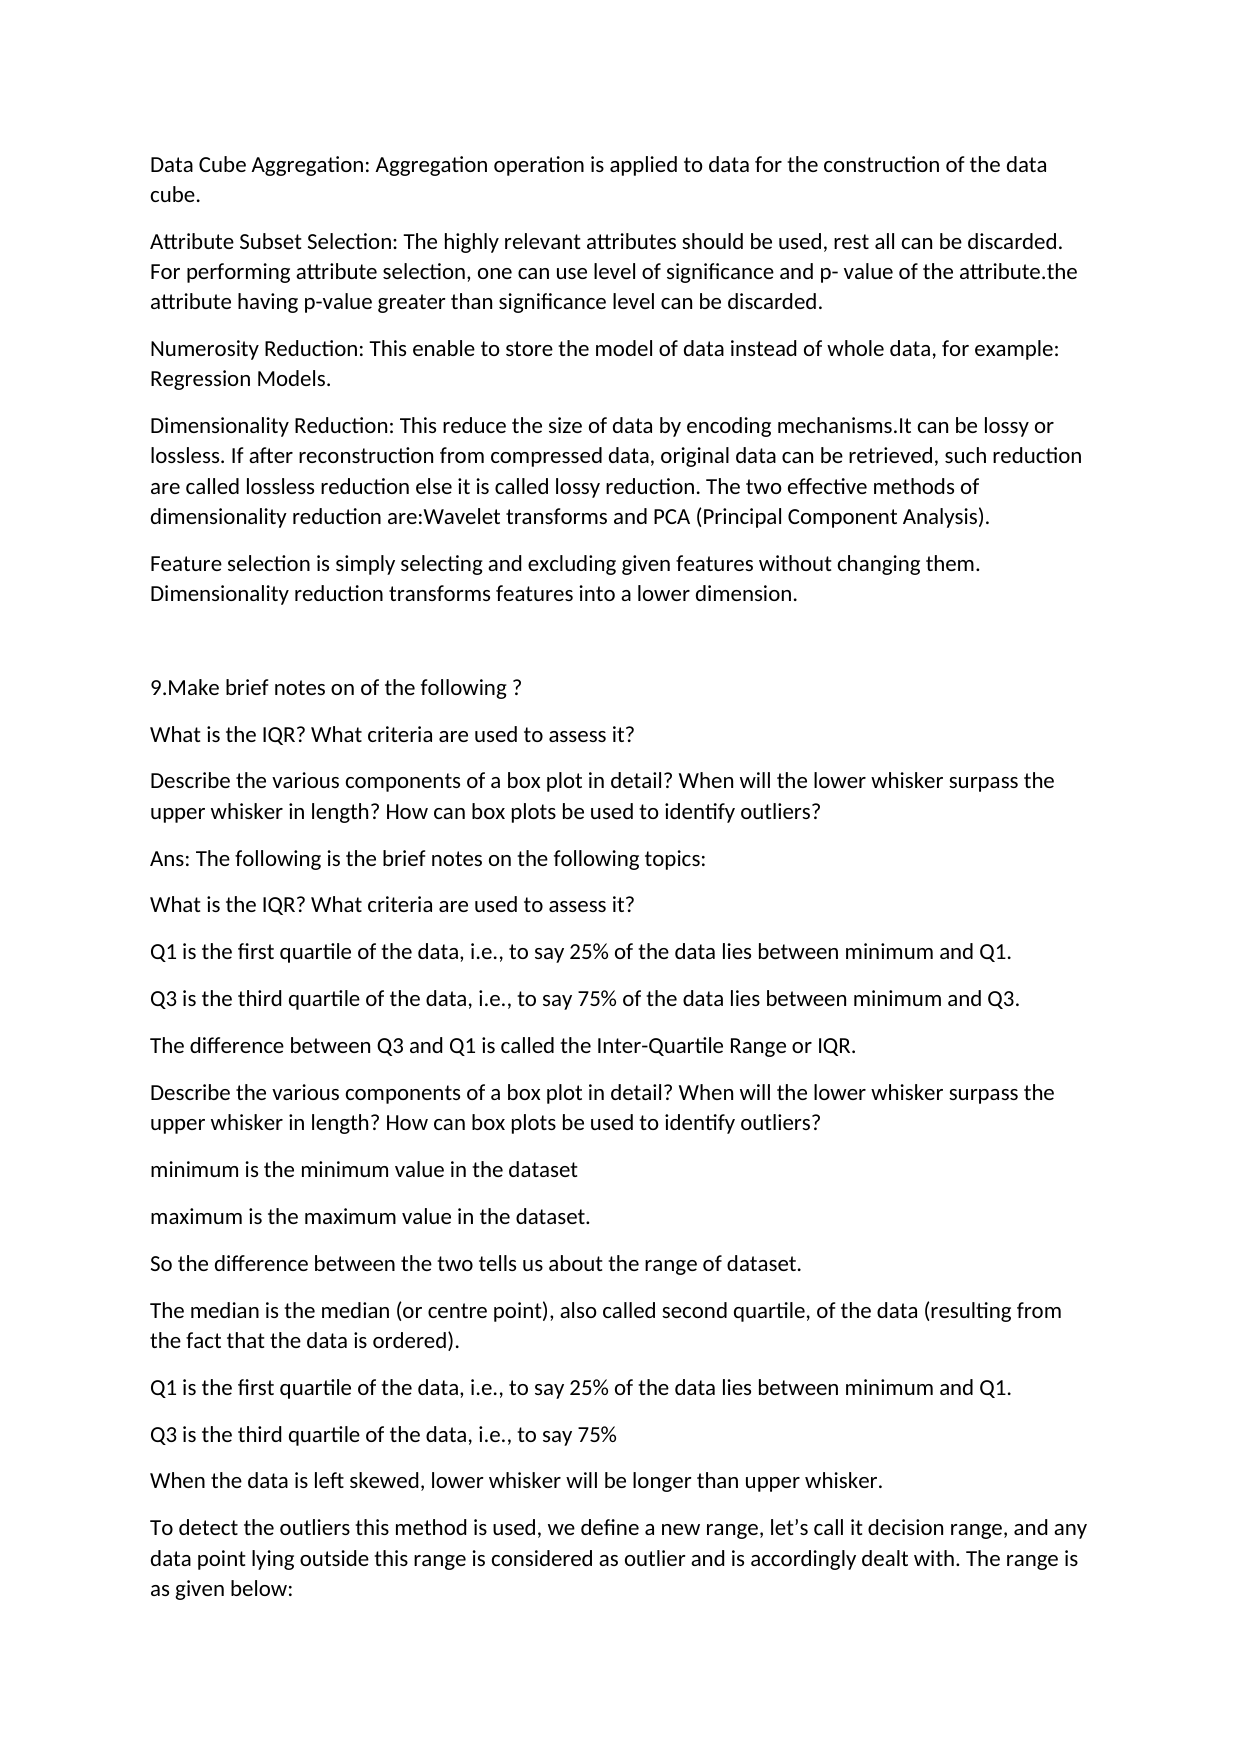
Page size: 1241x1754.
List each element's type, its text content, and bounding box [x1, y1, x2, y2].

text What is the IQR? What criteria are used to assess it? [150, 891, 1090, 919]
text The median is the median (or centre point), also called second quartile, of the data (resulting from the fact that the data is ordered). [150, 1296, 1090, 1354]
text Q3 is the third quartile of the data, i.e., to say 75% [150, 1420, 1090, 1448]
text The difference between Q3 and Q1 is called the Inter-Quartile Range or IQR. [150, 1031, 1090, 1059]
text Data Cube Aggregation: Aggregation operation is applied to data for the construction of the data cube. [150, 150, 1090, 208]
text Q1 is the first quartile of the data, i.e., to say 25% of the data lies between minimum and Q1. [150, 1373, 1090, 1401]
text Numerosity Reduction: This enable to store the model of data instead of whole data, for example: Regression Models. [150, 334, 1090, 393]
text maximum is the maximum value in the dataset. [150, 1202, 1090, 1230]
text What is the IQR? What criteria are used to assess it? [150, 720, 1090, 748]
text 9.Make brief notes on of the following ? [150, 673, 1090, 701]
text When the data is left skewed, lower whisker will be longer than upper whisker. [150, 1467, 1090, 1495]
text Describe the various components of a box plot in detail? When will the lower whisker surpass the upper whisker in length? How can box plots be used to identify outliers? [150, 1078, 1090, 1136]
text To detect the outliers this method is used, we define a new range, let’s call it decision range, and any data point lying outside this range is considered as outlier and is accordingly dealt with. The range is as given below: [150, 1513, 1090, 1602]
text Q1 is the first quartile of the data, i.e., to say 25% of the data lies between minimum and Q1. [150, 937, 1090, 966]
text So the difference between the two tells us about the range of dataset. [150, 1249, 1090, 1277]
text Q3 is the third quartile of the data, i.e., to say 75% of the data lies between minimum and Q3. [150, 984, 1090, 1012]
text Attribute Subset Selection: The highly relevant attributes should be used, rest all can be discarded. For performing attribute selection, one can use level of significance and p- value of the attribute.the attribute having p-value greater than significance level can be discarded. [150, 227, 1090, 316]
text Dimensionality Reduction: This reduce the size of data by encoding mechanisms.It can be lossy or lossless. If after reconstruction from compressed data, original data can be retrieved, such reduction are called lossless reduction else it is called lossy reduction. The two effective methods of dimensionality reduction are:Wavelet transforms and PCA (Principal Component Analysis). [150, 411, 1090, 530]
text Ans: The following is the brief notes on the following topics: [150, 844, 1090, 872]
text Describe the various components of a box plot in detail? When will the lower whisker surpass the upper whisker in length? How can box plots be used to identify outliers? [150, 767, 1090, 825]
text minimum is the minimum value in the dataset [150, 1155, 1090, 1183]
text Feature selection is simply selecting and excluding given features without changing them. Dimensionality reduction transforms features into a lower dimension. [150, 549, 1090, 607]
